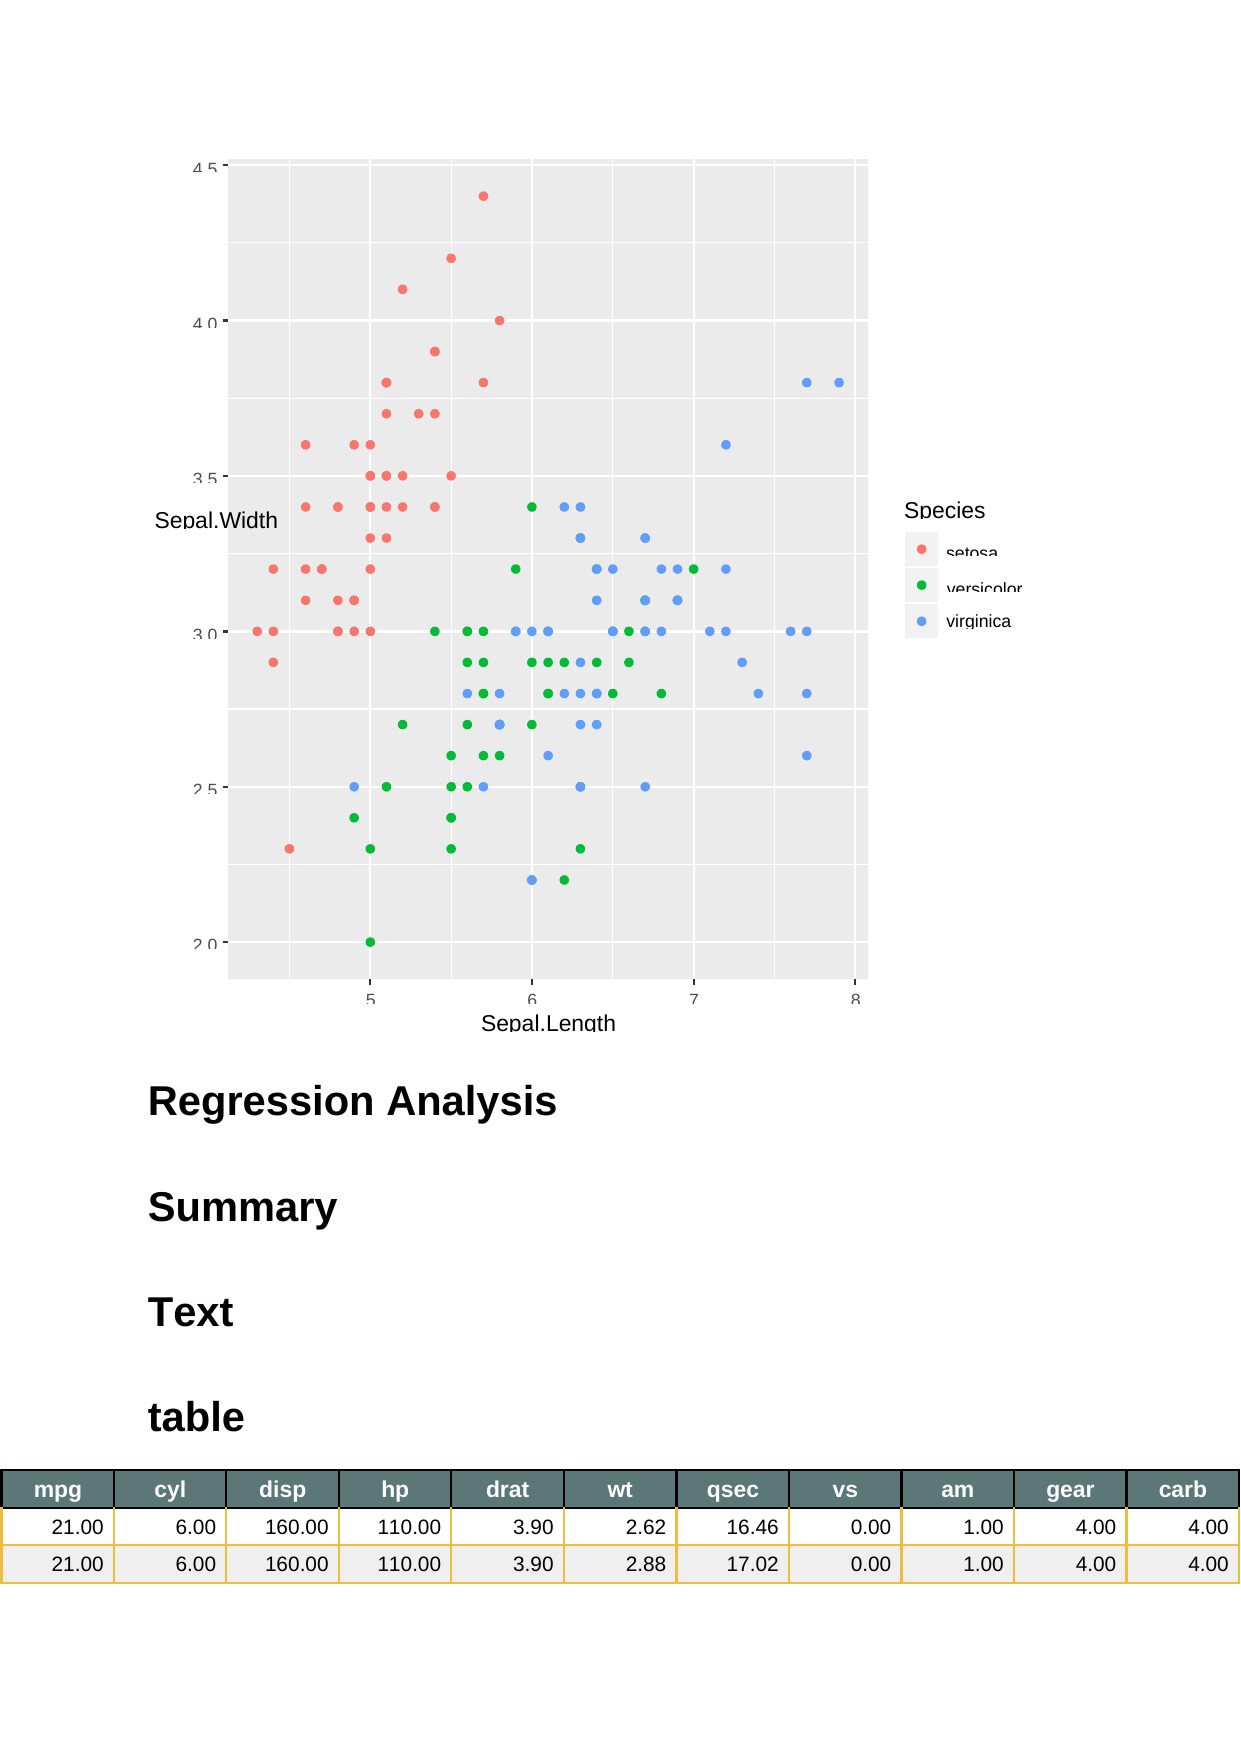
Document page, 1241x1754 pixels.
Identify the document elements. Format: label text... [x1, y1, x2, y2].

table_cell 4.00 [1128, 1546, 1238, 1582]
table_header wt [565, 1471, 675, 1507]
table_cell 0.00 [790, 1546, 900, 1582]
table_cell 4.00 [1015, 1509, 1125, 1544]
table_cell 2.62 [565, 1509, 675, 1544]
table_cell 16.46 [678, 1509, 788, 1544]
table_cell 160.00 [227, 1546, 338, 1582]
table_header carb [1128, 1471, 1238, 1507]
table_header gear [1015, 1471, 1125, 1507]
text Text [148, 1287, 1093, 1335]
table_cell 4.00 [1128, 1509, 1238, 1544]
table_cell 3.90 [452, 1509, 563, 1544]
table_cell 3.90 [452, 1546, 563, 1582]
table_cell 160.00 [227, 1509, 338, 1544]
table_cell 6.00 [115, 1509, 225, 1544]
table_cell 110.00 [340, 1509, 450, 1544]
text Regression Analysis [148, 1076, 1093, 1124]
table_cell 2.88 [565, 1546, 675, 1582]
table_header qsec [678, 1471, 788, 1507]
text table [148, 1393, 1093, 1441]
table_header disp [227, 1471, 338, 1507]
table_header drat [452, 1471, 563, 1507]
table_cell 21.00 [3, 1546, 113, 1582]
table_cell 110.00 [340, 1546, 450, 1582]
table_cell 17.02 [678, 1546, 788, 1582]
table_cell 21.00 [3, 1509, 113, 1544]
table_header cyl [115, 1471, 225, 1507]
table_cell 0.00 [790, 1509, 900, 1544]
table_cell 6.00 [115, 1546, 225, 1582]
table_header am [903, 1471, 1013, 1507]
table_cell 1.00 [903, 1509, 1013, 1544]
table_cell 4.00 [1015, 1546, 1125, 1582]
table_header mpg [3, 1471, 113, 1507]
table_header hp [340, 1471, 450, 1507]
table_cell 1.00 [903, 1546, 1013, 1582]
table_header vs [790, 1471, 900, 1507]
text Summary [148, 1182, 1093, 1230]
